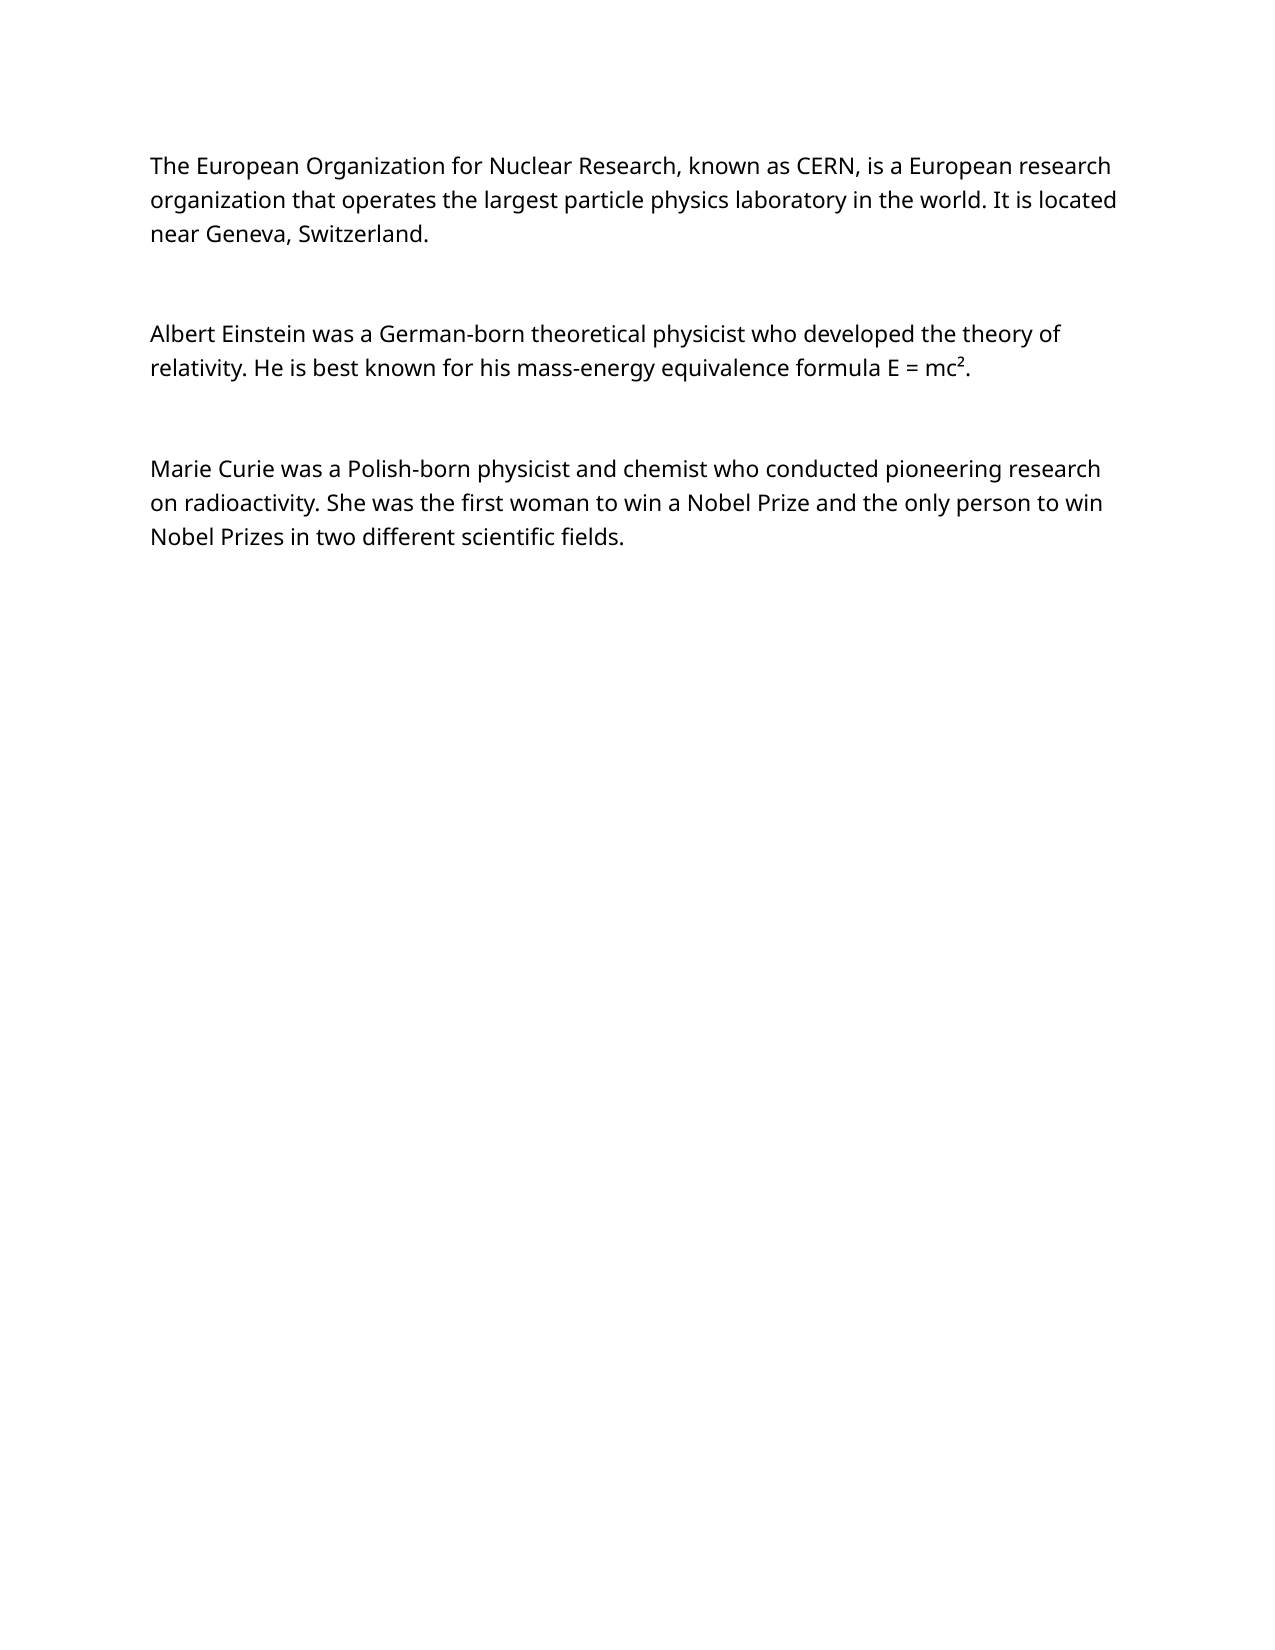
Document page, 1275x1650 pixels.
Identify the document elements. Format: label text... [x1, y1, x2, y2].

text Marie Curie was a Polish-born physicist and chemist who conducted pioneering research on radioactivity. She was the first woman to win a Nobel Prize and the only person to win Nobel Prizes in two different scientific fields. [150, 453, 1125, 552]
text Albert Einstein was a German-born theoretical physicist who developed the theory of relativity. He is best known for his mass-energy equivalence formula E = mc². [150, 318, 1125, 383]
text The European Organization for Nuclear Research, known as CERN, is a European research organization that operates the largest particle physics laboratory in the world. It is located near Geneva, Switzerland. [150, 150, 1125, 249]
